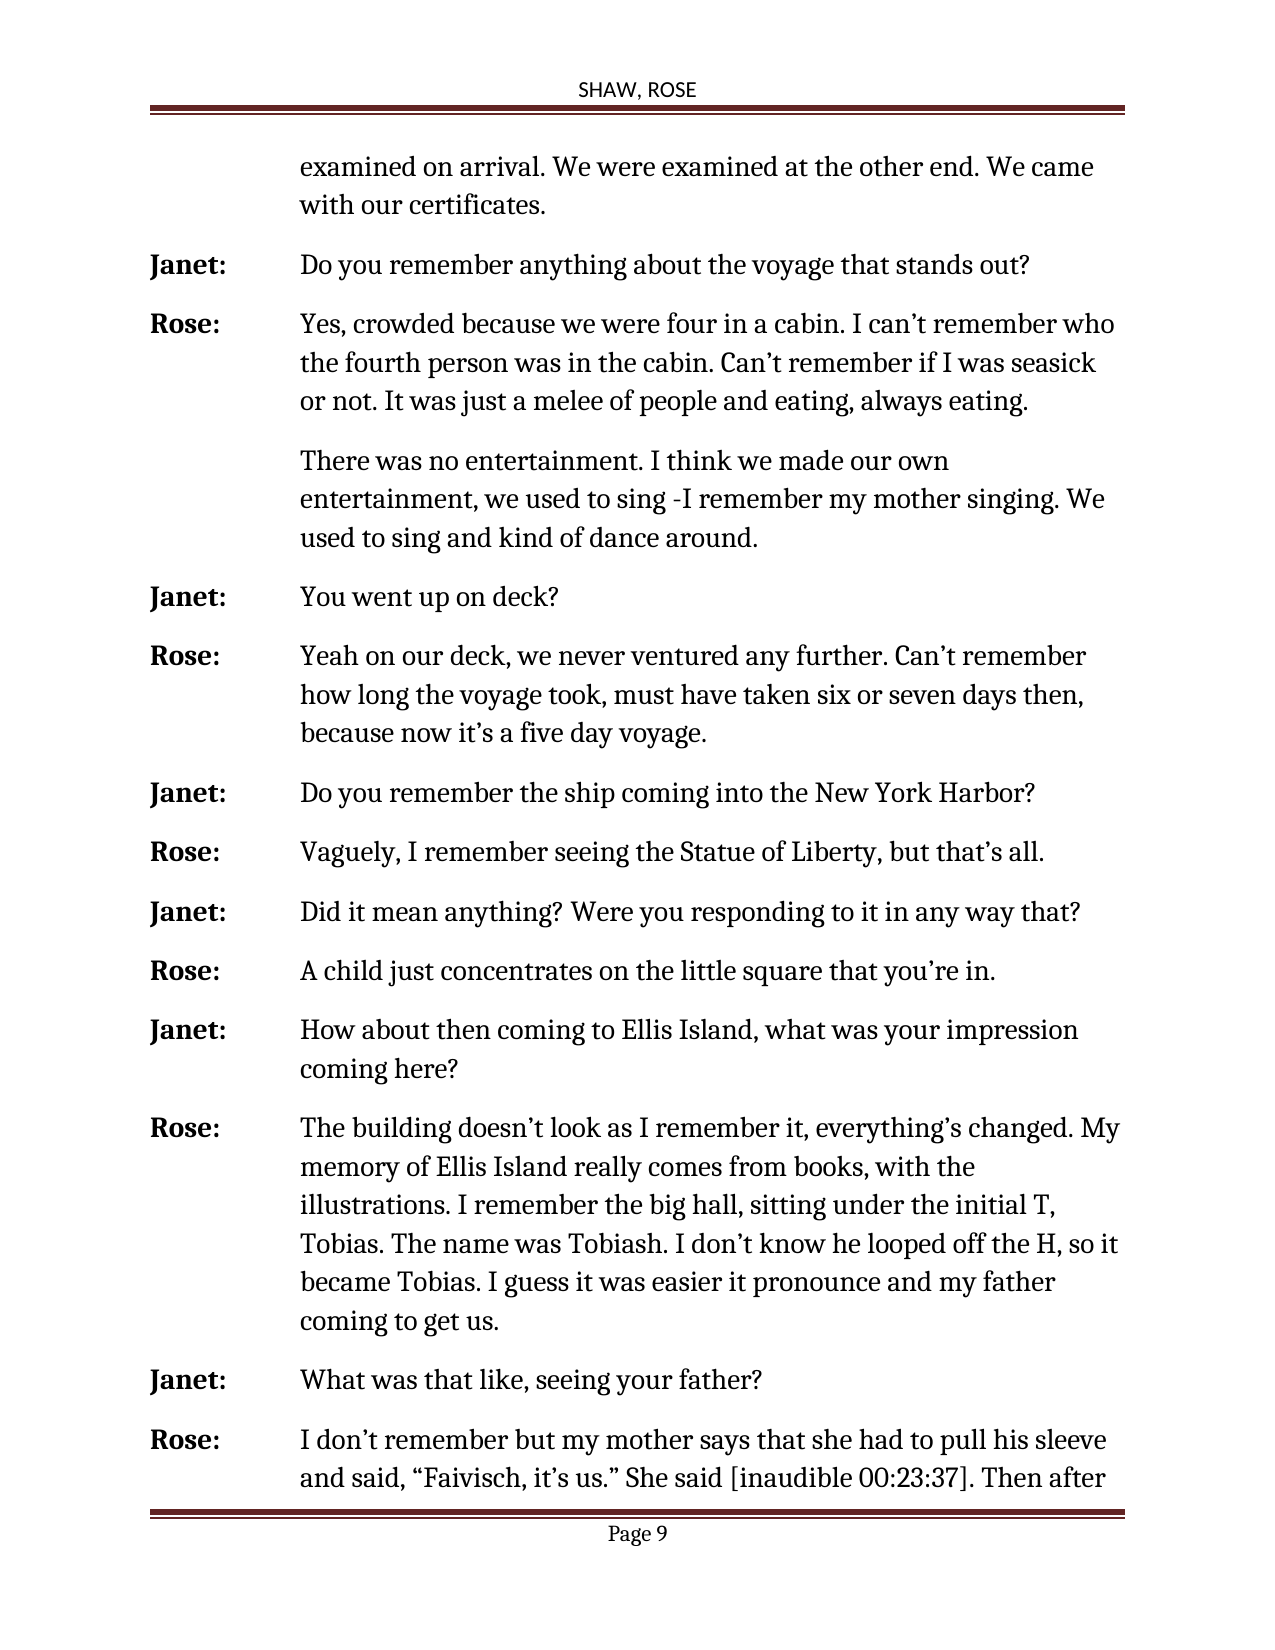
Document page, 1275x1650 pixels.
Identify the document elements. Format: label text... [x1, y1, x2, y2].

text Rose: The building doesn’t look as I remember it, everything’s changed. My memory of Ellis Island really comes from books, with the illustrations. I remember the big hall, sitting under the initial T, Tobias. The name was Tobiash. I don’t know he looped off the H, so it became Tobias. I guess it was easier it pronounce and my father coming to get us. [150, 1111, 1125, 1338]
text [150, 150, 1125, 222]
text Janet: How about then coming to Ellis Island, what was your impression coming here? [150, 1013, 1125, 1086]
text Janet: You went up on deck? [150, 580, 1125, 614]
text Janet: Do you remember the ship coming into the New York Harbor? [150, 776, 1125, 809]
text Janet: What was that like, seeing your father? [150, 1363, 1125, 1397]
text Rose: Yeah on our deck, we never ventured any further. Can’t remember how long the voyage took, must have taken six or seven days then, because now it’s a five day voyage. [150, 639, 1125, 750]
text Rose: A child just concentrates on the little square that you’re in. [150, 954, 1125, 988]
text Janet: Did it mean anything? Were you responding to it in any way that? [150, 895, 1125, 928]
text There was no entertainment. I think we made our own entertainment, we used to sing -I remember my mother singing. We used to sing and kind of dance around. [300, 444, 1125, 554]
text Rose: Yes, crowded because we were four in a cabin. I can’t remember who the fourth person was in the cabin. Can’t remember if I was seasick or not. It was just a melee of people and eating, always eating. [150, 307, 1125, 418]
text Janet: Do you remember anything about the voyage that stands out? [150, 248, 1125, 281]
text Rose: Vaguely, I remember seeing the Statue of Liberty, but that’s all. [150, 835, 1125, 869]
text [150, 1423, 1125, 1495]
